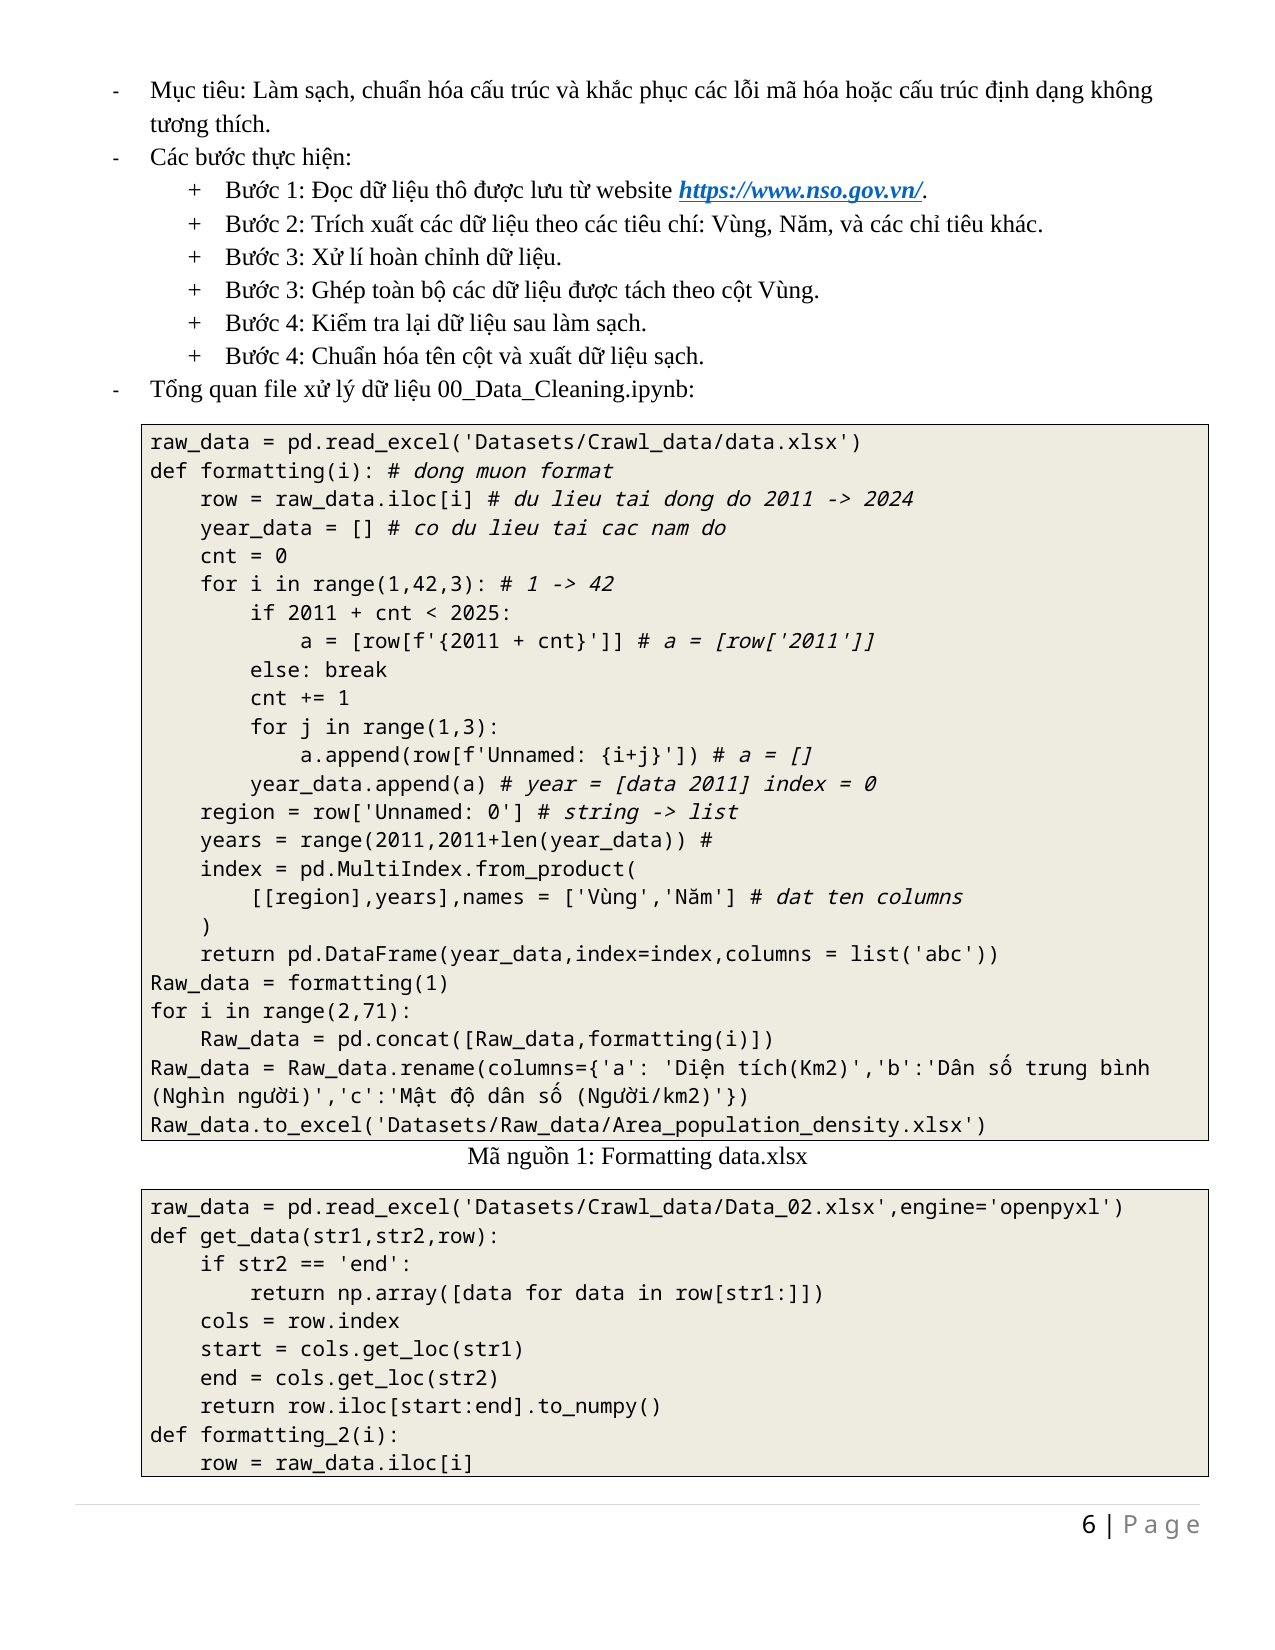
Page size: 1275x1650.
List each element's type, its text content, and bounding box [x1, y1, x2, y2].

text [[region],years],names = ['Vùng','Năm'] # dat ten columns [142, 879, 1208, 908]
text return row.iloc[start:end].to_numpy() [142, 1388, 1208, 1417]
text years = range(2011,2011+len(year_data)) # [142, 822, 1208, 851]
text row = raw_data.iloc[i] # du lieu tai dong do 2011 -> 2024 [142, 481, 1208, 509]
text else: break [142, 652, 1208, 680]
list Bước 3: Xử lí hoàn chỉnh dữ liệu. [187, 242, 1200, 270]
list Bước 3: Ghép toàn bộ các dữ liệu được tách theo cột Vùng. [187, 275, 1200, 303]
text if str2 == 'end': [142, 1246, 1208, 1274]
text year_data = [] # co du lieu tai cac nam do [142, 509, 1208, 538]
text if 2011 + cnt < 2025: [142, 595, 1208, 623]
text a.append(row[f'Unnamed: {i+j}']) # a = [] [142, 737, 1208, 766]
text cnt = 0 [142, 538, 1208, 566]
text Raw_data.to_excel('Datasets/Raw_data/Area_population_density.xlsx') [142, 1107, 1208, 1140]
list Các bước thực hiện: [112, 142, 1200, 171]
text start = cols.get_loc(str1) [142, 1331, 1208, 1360]
list Tổng quan file xử lý dữ liệu 00_Data_Cleaning.ipynb: [112, 374, 1200, 403]
text for i in range(1,42,3): # 1 -> 42 [142, 566, 1208, 595]
list Mục tiêu: Làm sạch, chuẩn hóa cấu trúc và khắc phục các lỗi mã hóa hoặc cấu trúc định dạng không tương thích. [112, 75, 1200, 137]
list Bước 1: Đọc dữ liệu thô được lưu từ website https://www.nso.gov.vn/. [187, 176, 1200, 204]
list Bước 4: Chuẩn hóa tên cột và xuất dữ liệu sạch. [187, 341, 1200, 369]
text year_data.append(a) # year = [data 2011] index = 0 [142, 766, 1208, 794]
text def formatting(i): # dong muon format [142, 453, 1208, 481]
text for i in range(2,71): [142, 993, 1208, 1021]
list Bước 4: Kiểm tra lại dữ liệu sau làm sạch. [187, 308, 1200, 336]
text raw_data = pd.read_excel('Datasets/Crawl_data/data.xlsx') [142, 425, 1208, 453]
text Raw_data = formatting(1) [142, 964, 1208, 993]
text cnt += 1 [142, 680, 1208, 709]
text raw_data = pd.read_excel('Datasets/Crawl_data/Data_02.xlsx',engine='openpyxl') [142, 1190, 1208, 1218]
text ) [142, 908, 1208, 936]
text end = cols.get_loc(str2) [142, 1360, 1208, 1388]
text for j in range(1,3): [142, 709, 1208, 737]
text return pd.DataFrame(year_data,index=index,columns = list('abc')) [142, 936, 1208, 964]
text Mã nguồn 1: Formatting data.xlsx [75, 1141, 1200, 1170]
text a = [row[f'{2011 + cnt}']] # a = [row['2011']] [142, 623, 1208, 652]
text cols = row.index [142, 1303, 1208, 1331]
text row = raw_data.iloc[i] [142, 1445, 1208, 1476]
text region = row['Unnamed: 0'] # string -> list [142, 794, 1208, 822]
text def get_data(str1,str2,row): [142, 1218, 1208, 1246]
text Raw_data = pd.concat([Raw_data,formatting(i)]) [142, 1021, 1208, 1050]
text index = pd.MultiIndex.from_product( [142, 851, 1208, 879]
list Bước 2: Trích xuất các dữ liệu theo các tiêu chí: Vùng, Năm, và các chỉ tiêu khác. [187, 209, 1200, 237]
text Raw_data = Raw_data.rename(columns={'a': 'Diện tích(Km2)','b':'Dân số trung bình (Nghìn người)','c':'Mật độ dân số (Người/km2)'}) [142, 1050, 1208, 1107]
text return np.array([data for data in row[str1:]]) [142, 1274, 1208, 1303]
text def formatting_2(i): [142, 1417, 1208, 1445]
